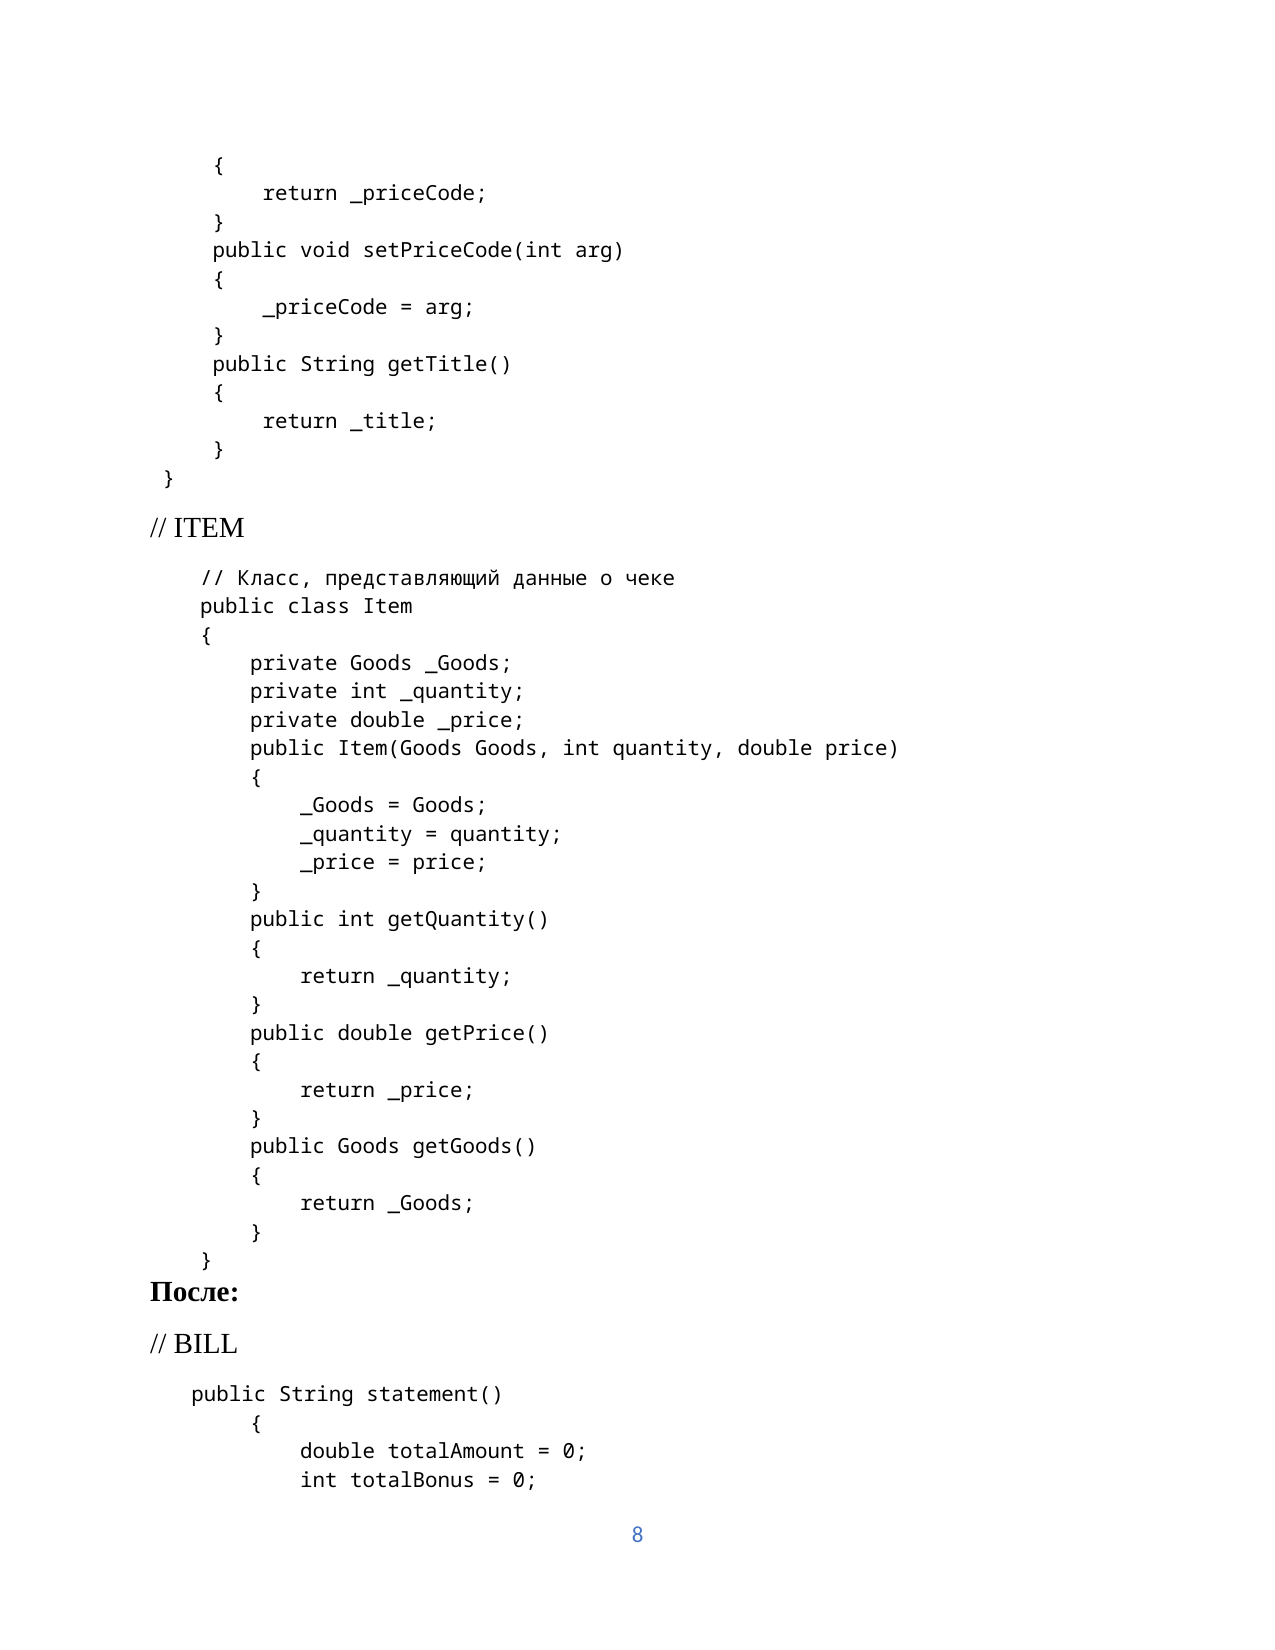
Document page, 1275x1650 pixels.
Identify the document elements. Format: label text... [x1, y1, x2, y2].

text // BILL [150, 1327, 1125, 1360]
text } [150, 876, 1125, 904]
text _priceCode = arg; [150, 292, 1125, 321]
text public Item(Goods Goods, int quantity, double price) [150, 733, 1125, 762]
text _Goods = Goods; [150, 790, 1125, 819]
text return _quantity; [150, 961, 1125, 989]
text _quantity = quantity; [150, 819, 1125, 847]
text public Goods getGoods() [150, 1132, 1125, 1160]
text int totalBonus = 0; [150, 1465, 1125, 1493]
text { [150, 1046, 1125, 1075]
text public double getPrice() [150, 1018, 1125, 1046]
text { [150, 1408, 1125, 1436]
text return _title; [150, 406, 1125, 434]
text { [150, 150, 1125, 178]
text { [150, 620, 1125, 648]
text public class Item [150, 591, 1125, 620]
text } [150, 1103, 1125, 1132]
text return _Goods; [150, 1188, 1125, 1217]
text } [150, 1217, 1125, 1245]
text return _priceCode; [150, 178, 1125, 207]
text private Goods _Goods; [150, 648, 1125, 677]
text public void setPriceCode(int arg) [150, 235, 1125, 264]
text private double _price; [150, 705, 1125, 733]
text public String getTitle() [150, 349, 1125, 377]
text public int getQuantity() [150, 904, 1125, 933]
text } [150, 207, 1125, 235]
text private int _quantity; [150, 677, 1125, 705]
text double totalAmount = 0; [150, 1436, 1125, 1465]
text // ITEM [150, 510, 1125, 544]
text } [150, 1245, 1125, 1274]
text { [150, 1160, 1125, 1188]
text { [150, 377, 1125, 406]
text { [150, 264, 1125, 292]
text } [150, 463, 1125, 491]
text _price = price; [150, 847, 1125, 876]
text // Класс, представляющий данные о чеке [150, 563, 1125, 591]
text После: [150, 1274, 1125, 1307]
text { [150, 933, 1125, 961]
text } [150, 989, 1125, 1018]
text } [150, 434, 1125, 463]
text public String statement() [150, 1379, 1125, 1408]
text return _price; [150, 1075, 1125, 1103]
text { [150, 762, 1125, 790]
text } [150, 321, 1125, 349]
